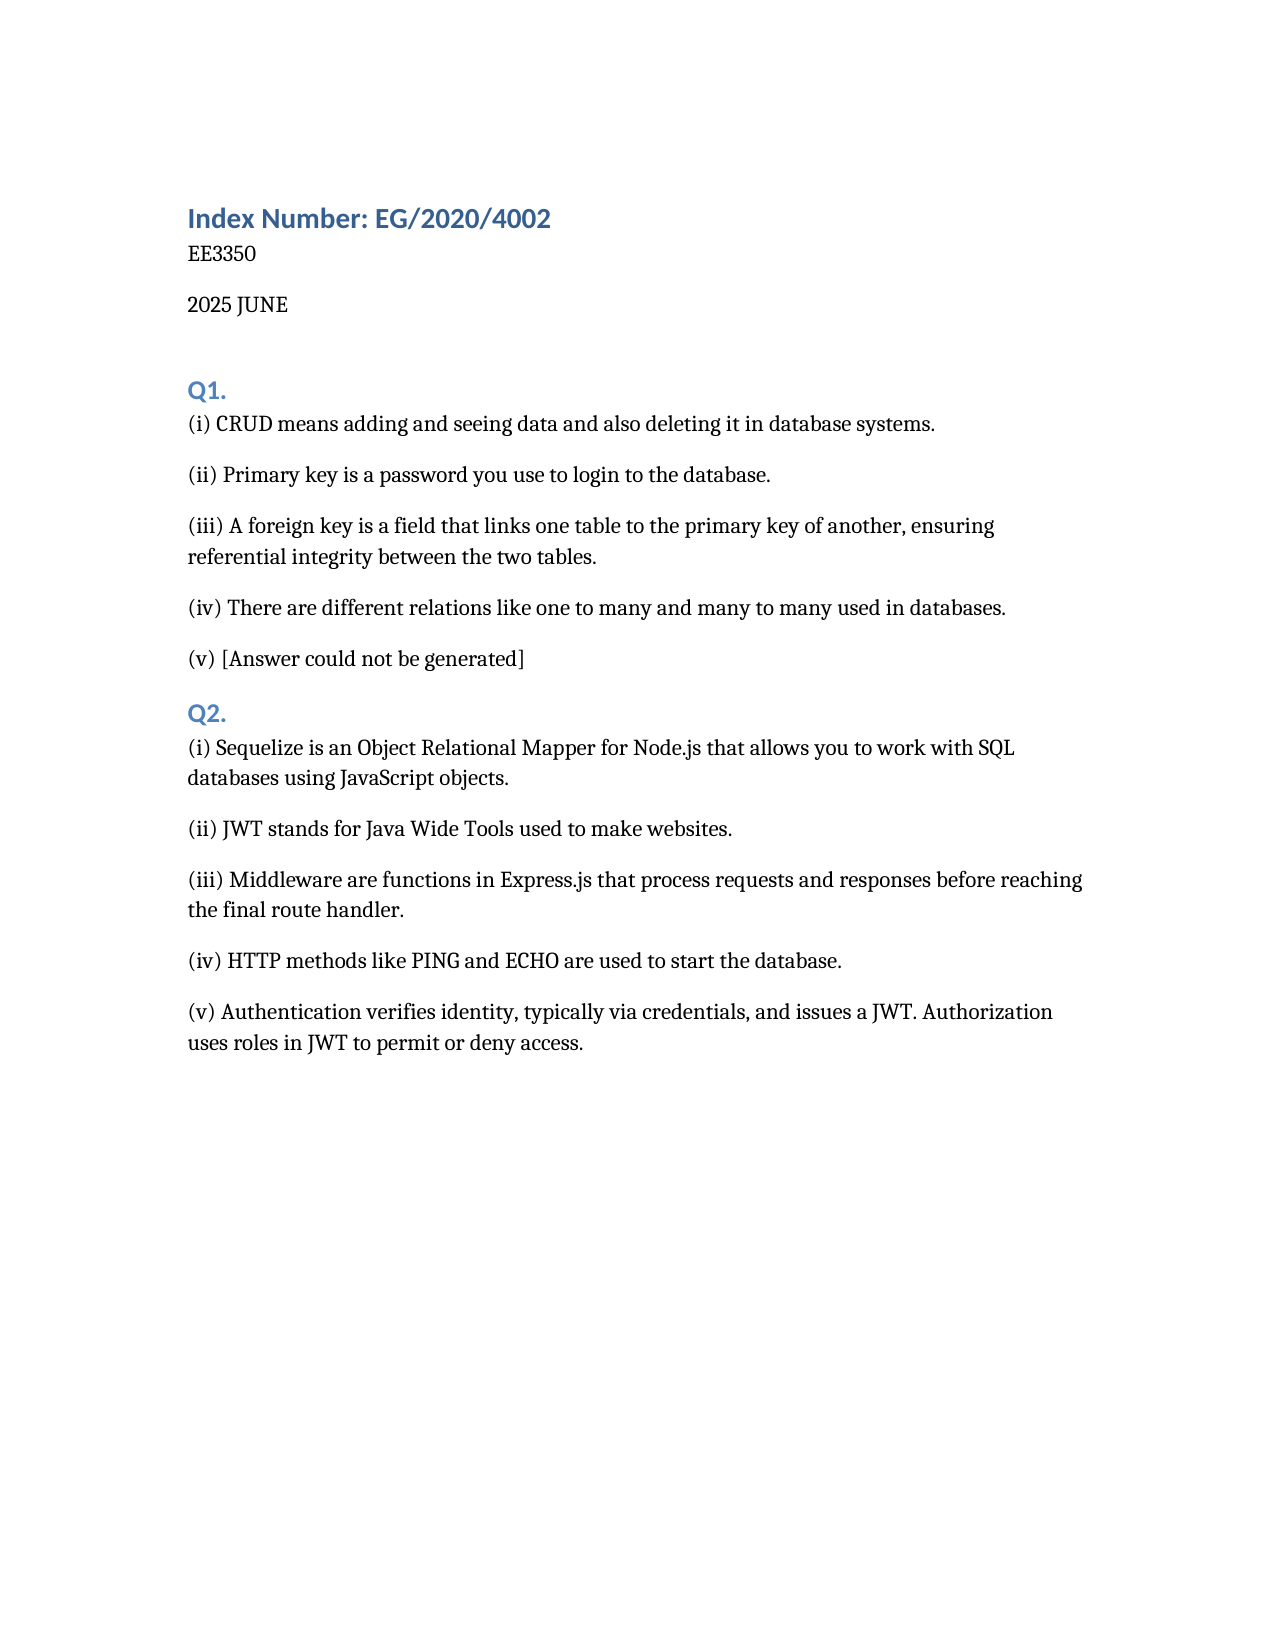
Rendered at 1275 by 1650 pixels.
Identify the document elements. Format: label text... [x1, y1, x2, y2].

text (ii) JWT stands for Java Wide Tools used to make websites. [187, 816, 1087, 842]
text (i) Sequelize is an Object Relational Mapper for Node.js that allows you to work with SQL databases using JavaScript objects. [187, 734, 1087, 791]
subtitle Index Number: EG/2020/4002 [187, 200, 1087, 236]
text (i) CRUD means adding and seeing data and also deleting it in database systems. [187, 411, 1087, 437]
subtitle Q1. [187, 373, 1087, 406]
text (v) Authentication verifies identity, typically via credentials, and issues a JWT. Authorization uses roles in JWT to permit or deny access. [187, 999, 1087, 1056]
text (ii) Primary key is a password you use to login to the database. [187, 462, 1087, 488]
text 2025 JUNE [187, 292, 1087, 348]
text EE3350 [187, 241, 1087, 267]
text (iv) There are different relations like one to many and many to many used in databases. [187, 594, 1087, 621]
text (iv) HTTP methods like PING and ECHO are used to start the database. [187, 948, 1087, 974]
text (iii) A foreign key is a field that links one table to the primary key of another, ensuring referential integrity between the two tables. [187, 513, 1087, 570]
text (v) [Answer could not be generated] [187, 646, 1087, 672]
text (iii) Middleware are functions in Express.js that process requests and responses before reaching the final route handler. [187, 867, 1087, 923]
subtitle Q2. [187, 697, 1087, 729]
